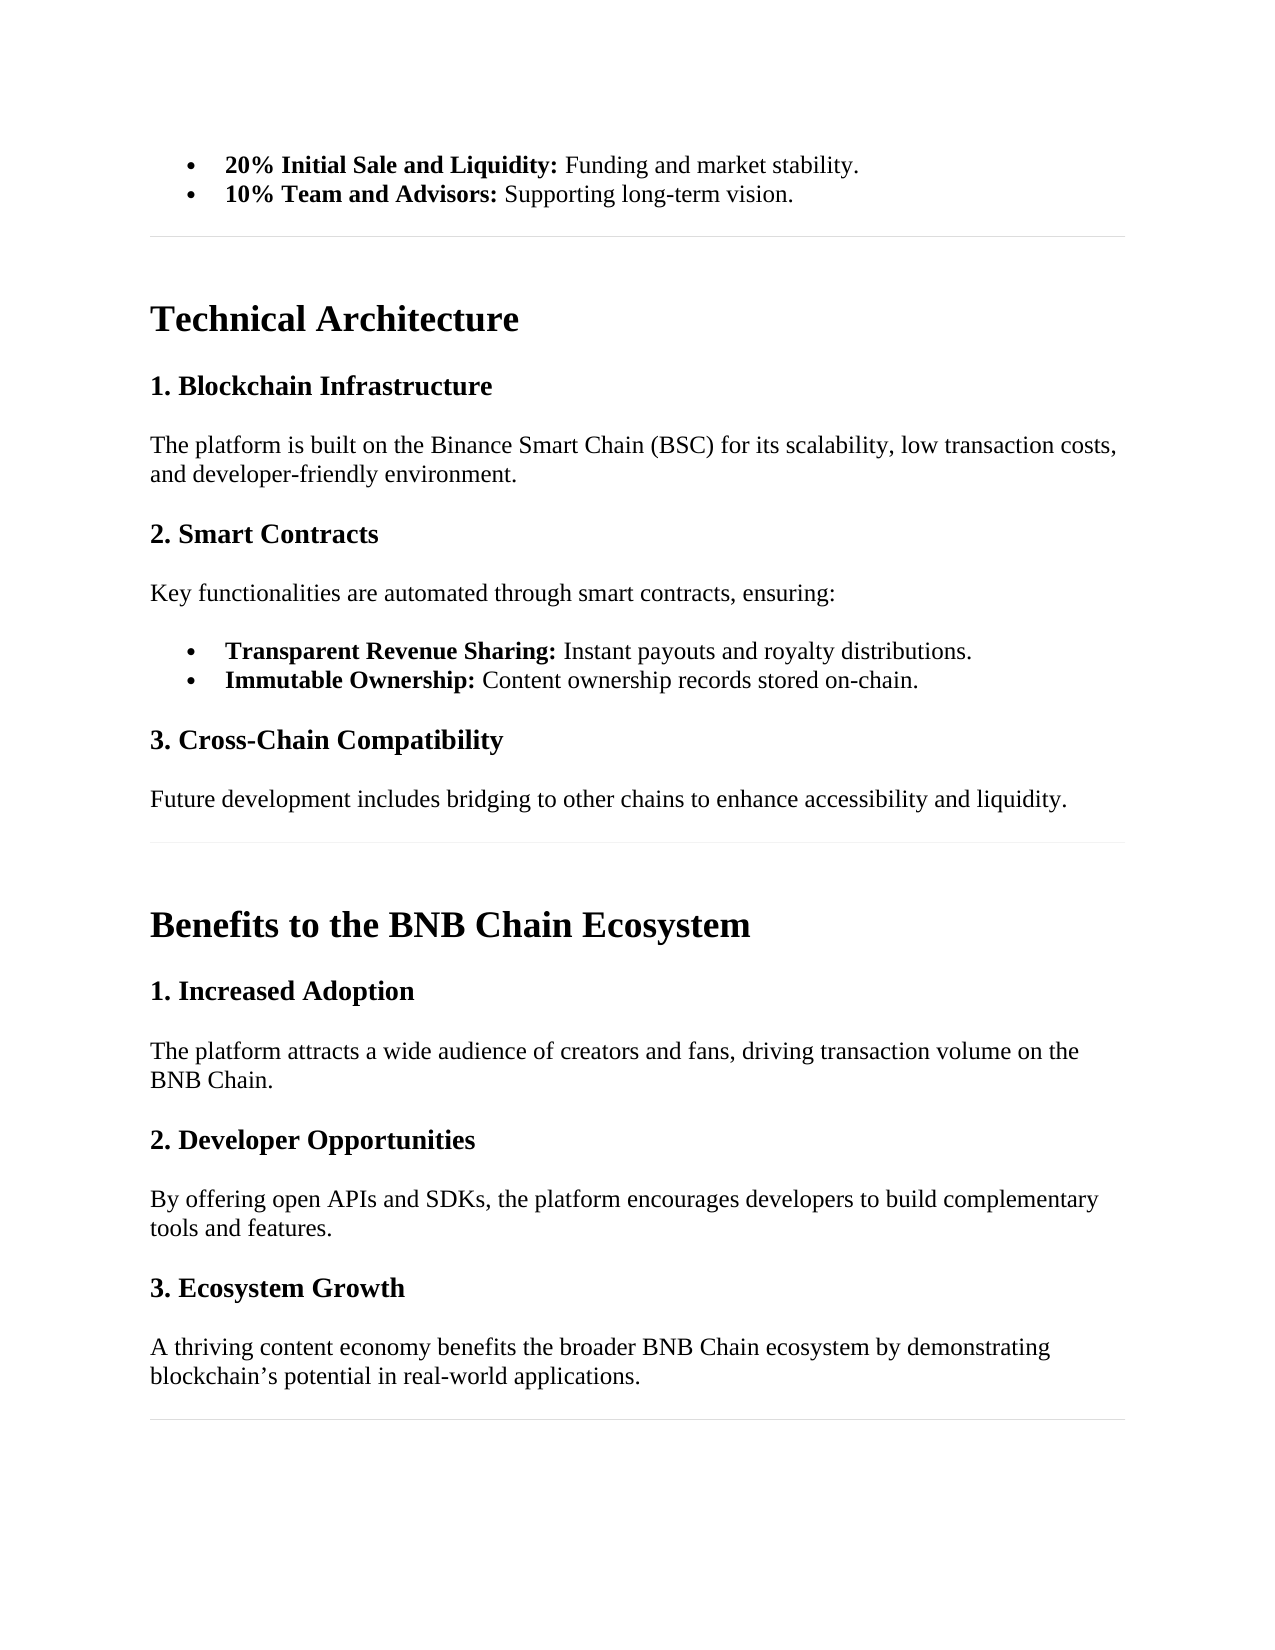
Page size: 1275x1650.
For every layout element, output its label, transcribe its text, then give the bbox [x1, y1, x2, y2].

list 10% Team and Advisors: Supporting long-term vision. [187, 179, 1125, 207]
list Transparent Revenue Sharing: Instant payouts and royalty distributions. [187, 636, 1125, 665]
text Benefits to the BNB Chain Ecosystem [150, 902, 1125, 945]
text The platform attracts a wide audience of creators and fans, driving transaction volume on the BNB Chain. [150, 1036, 1125, 1093]
text 2. Smart Contracts [150, 517, 1125, 549]
list Immutable Ownership: Content ownership records stored on-chain. [187, 665, 1125, 694]
text A thriving content economy benefits the broader BNB Chain ecosystem by demonstrating blockchain’s potential in real-world applications. [150, 1332, 1125, 1390]
text Key functionalities are automated through smart contracts, ensuring: [150, 578, 1125, 607]
list 20% Initial Sale and Liquidity: Funding and market stability. [187, 150, 1125, 179]
text 3. Cross-Chain Compatibility [150, 723, 1125, 755]
text 1. Blockchain Infrastructure [150, 369, 1125, 401]
text 3. Ecosystem Growth [150, 1271, 1125, 1303]
text By offering open APIs and SDKs, the platform encourages developers to build complementary tools and features. [150, 1184, 1125, 1242]
text Future development includes bridging to other chains to enhance accessibility and liquidity. [150, 784, 1125, 813]
text 2. Developer Opportunities [150, 1123, 1125, 1155]
text 1. Increased Adoption [150, 974, 1125, 1007]
text The platform is built on the Binance Smart Chain (BSC) for its scalability, low transaction costs, and developer-friendly environment. [150, 430, 1125, 488]
text Technical Architecture [150, 296, 1125, 339]
